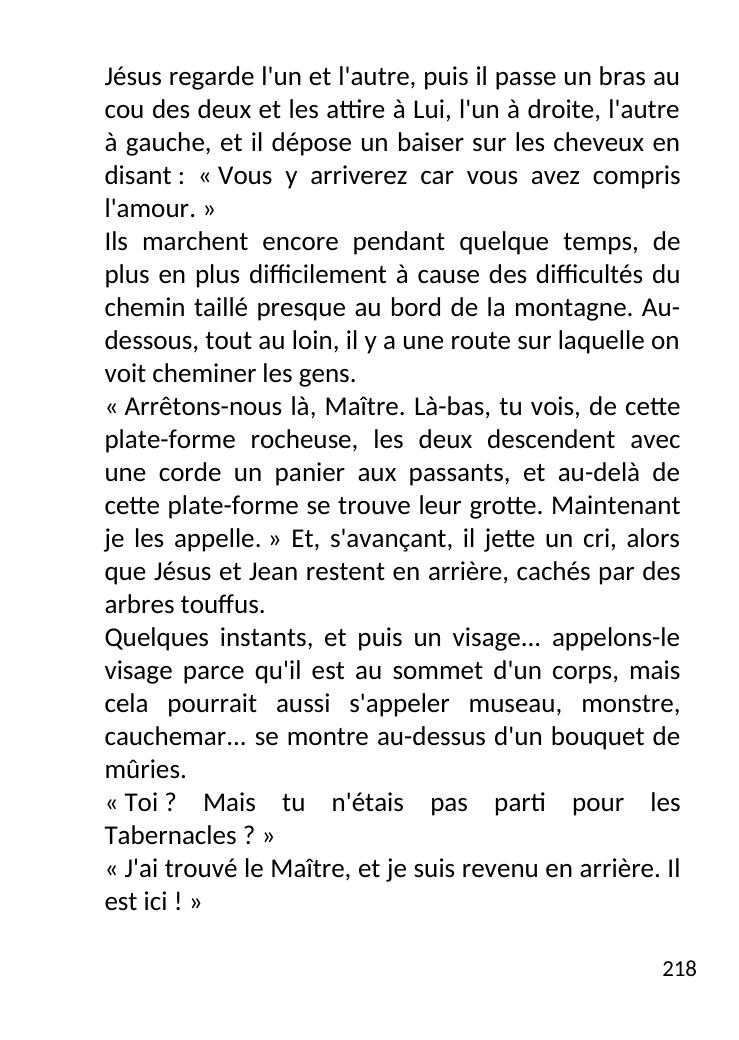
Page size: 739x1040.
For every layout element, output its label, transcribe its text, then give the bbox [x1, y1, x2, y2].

text « Arrêtons-nous là, Maître. Là-bas, tu vois, de cette plate-forme rocheuse, les deux descendent avec une corde un panier aux passants, et au-delà de cette plate-forme se trouve leur grotte. Maintenant je les appelle. » Et, s'avançant, il jette un cri, alors que Jésus et Jean restent en arrière, cachés par des arbres touffus. [104, 389, 681, 620]
text Ils marchent encore pendant quelque temps, de plus en plus difficilement à cause des difficultés du chemin taillé presque au bord de la montagne. Au-dessous, tout au loin, il y a une route sur laquelle on voit cheminer les gens. [104, 224, 681, 389]
text Jésus regarde l'un et l'autre, puis il passe un bras au cou des deux et les attire à Lui, l'un à droite, l'autre à gauche, et il dépose un baiser sur les cheveux en disant : « Vous y arriverez car vous avez compris l'amour. » [104, 59, 681, 224]
text « Toi ? Mais tu n'étais pas parti pour les Tabernacles ? » [104, 786, 681, 852]
text Quelques instants, et puis un visage... appelons-le visage parce qu'il est au sommet d'un corps, mais cela pourrait aussi s'appeler museau, monstre, cauchemar... se montre au-dessus d'un bouquet de mûries. [104, 620, 681, 786]
text « J'ai trouvé le Maître, et je suis revenu en arrière. Il est ici ! » [104, 852, 681, 918]
